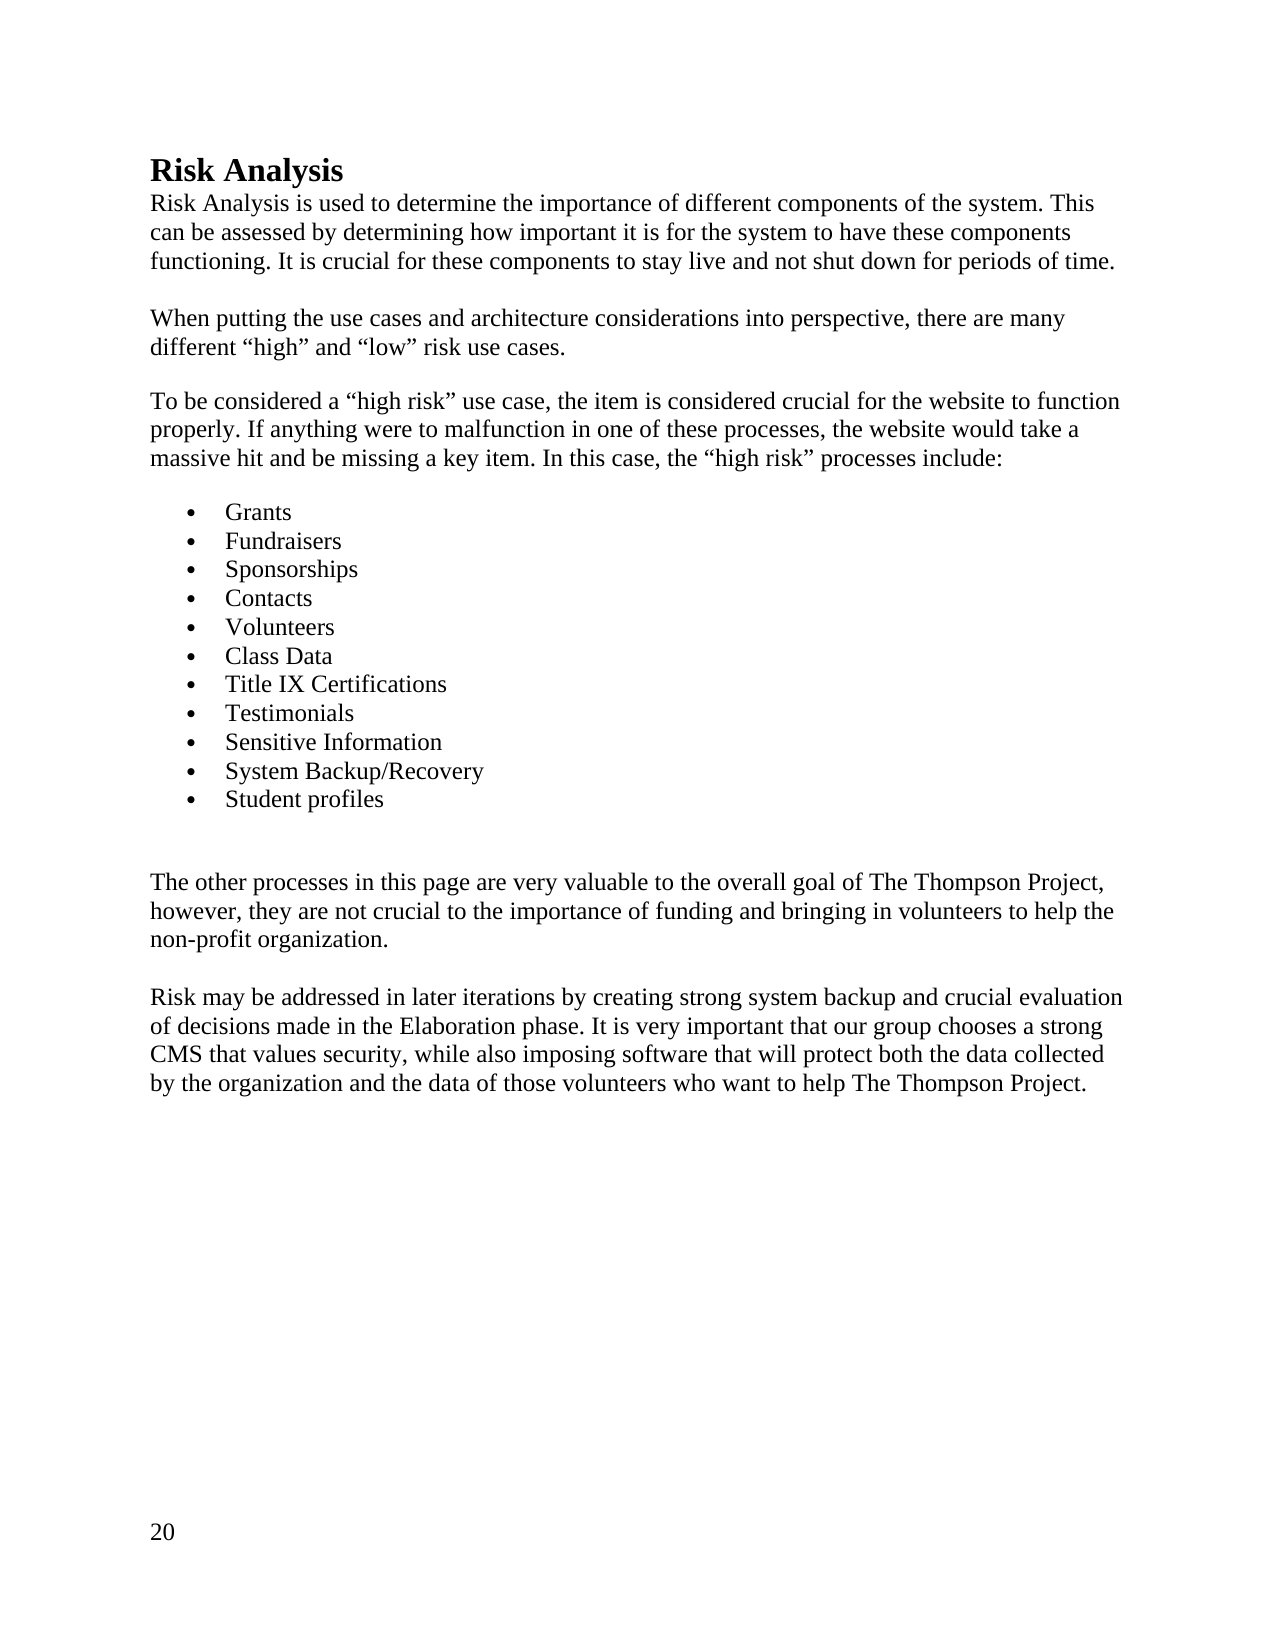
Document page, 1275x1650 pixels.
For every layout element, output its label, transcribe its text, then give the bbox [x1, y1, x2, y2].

list Class Data [187, 641, 1125, 669]
list Volunteers [187, 612, 1125, 641]
list Fundraisers [187, 526, 1125, 554]
text Risk Analysis is used to determine the importance of different components of the system. This can be assessed by determining how important it is for the system to have these components functioning. It is crucial for these components to stay live and not shut down for periods of time. [150, 188, 1125, 274]
list Contacts [187, 583, 1125, 612]
list Student profiles [187, 784, 1125, 842]
text To be considered a “high risk” use case, the item is considered crucial for the website to function properly. If anything were to malfunction in one of these processes, the website would take a massive hit and be missing a key item. In this case, the “high risk” processes include: [150, 386, 1125, 472]
list Sponsorships [187, 554, 1125, 583]
text Risk Analysis [150, 150, 1125, 188]
list Title IX Certifications [187, 669, 1125, 698]
list Testimonials [187, 698, 1125, 727]
list System Backup/Recovery [187, 756, 1125, 784]
text The other processes in this page are very valuable to the overall goal of The Thompson Project, however, they are not crucial to the importance of funding and bringing in volunteers to help the non-profit organization. Risk may be addressed in later iterations by creating strong system backup and crucial evaluation of decisions made in the Elaboration phase. It is very important that our group chooses a strong CMS that values security, while also imposing software that will protect both the data collected by the organization and the data of those volunteers who want to help The Thompson Project. [150, 867, 1125, 1097]
text When putting the use cases and architecture considerations into perspective, there are many different “high” and “low” risk use cases. [150, 303, 1125, 361]
list Sensitive Information [187, 727, 1125, 756]
list Grants [187, 497, 1125, 526]
